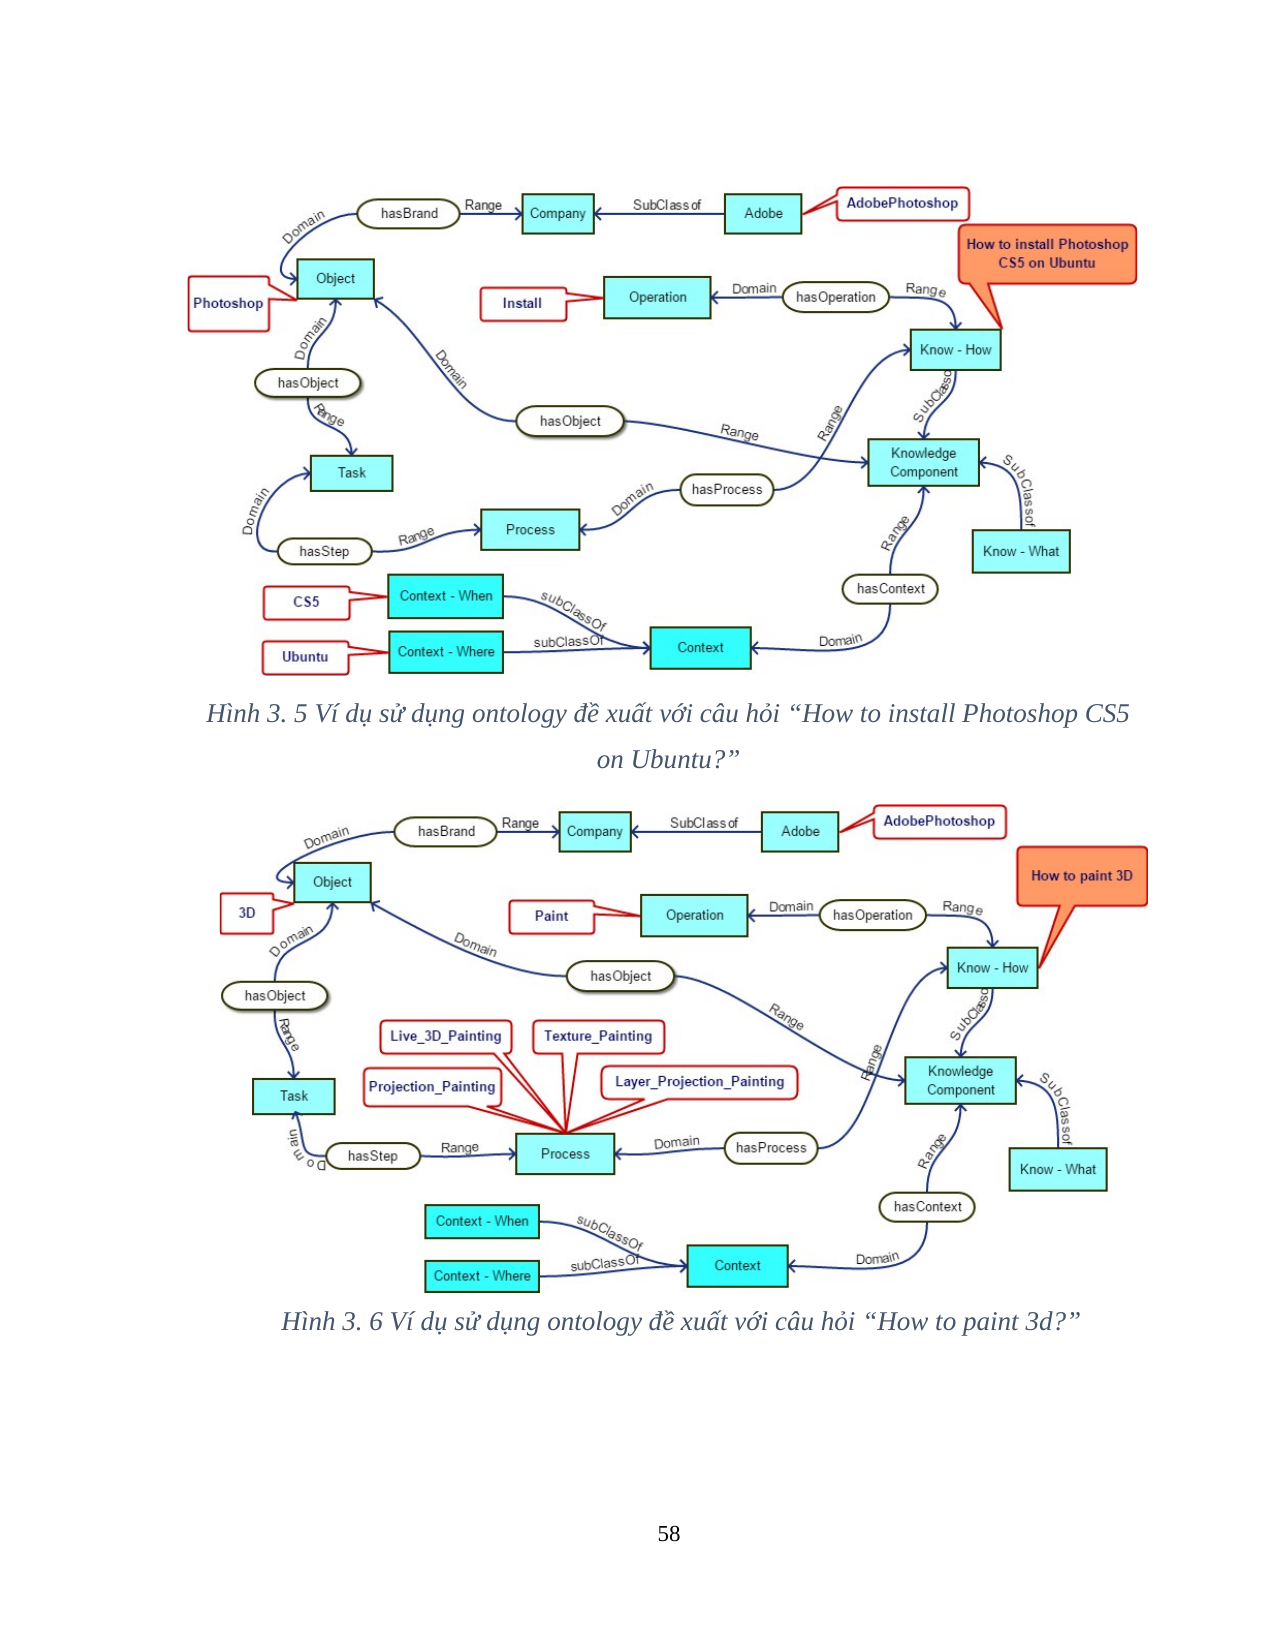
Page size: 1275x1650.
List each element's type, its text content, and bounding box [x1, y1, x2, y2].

text Hình 3. 6 Ví dụ sử dụng ontology đề xuất với câu hỏi “How to paint 3d?” [232, 1293, 1131, 1336]
picture [219, 804, 1148, 1293]
picture [187, 186, 1138, 676]
text Hình 3. 5 Ví dụ sử dụng ontology đề xuất với câu hỏi “How to install Photoshop CS5 on Ubuntu?” [206, 697, 1133, 774]
